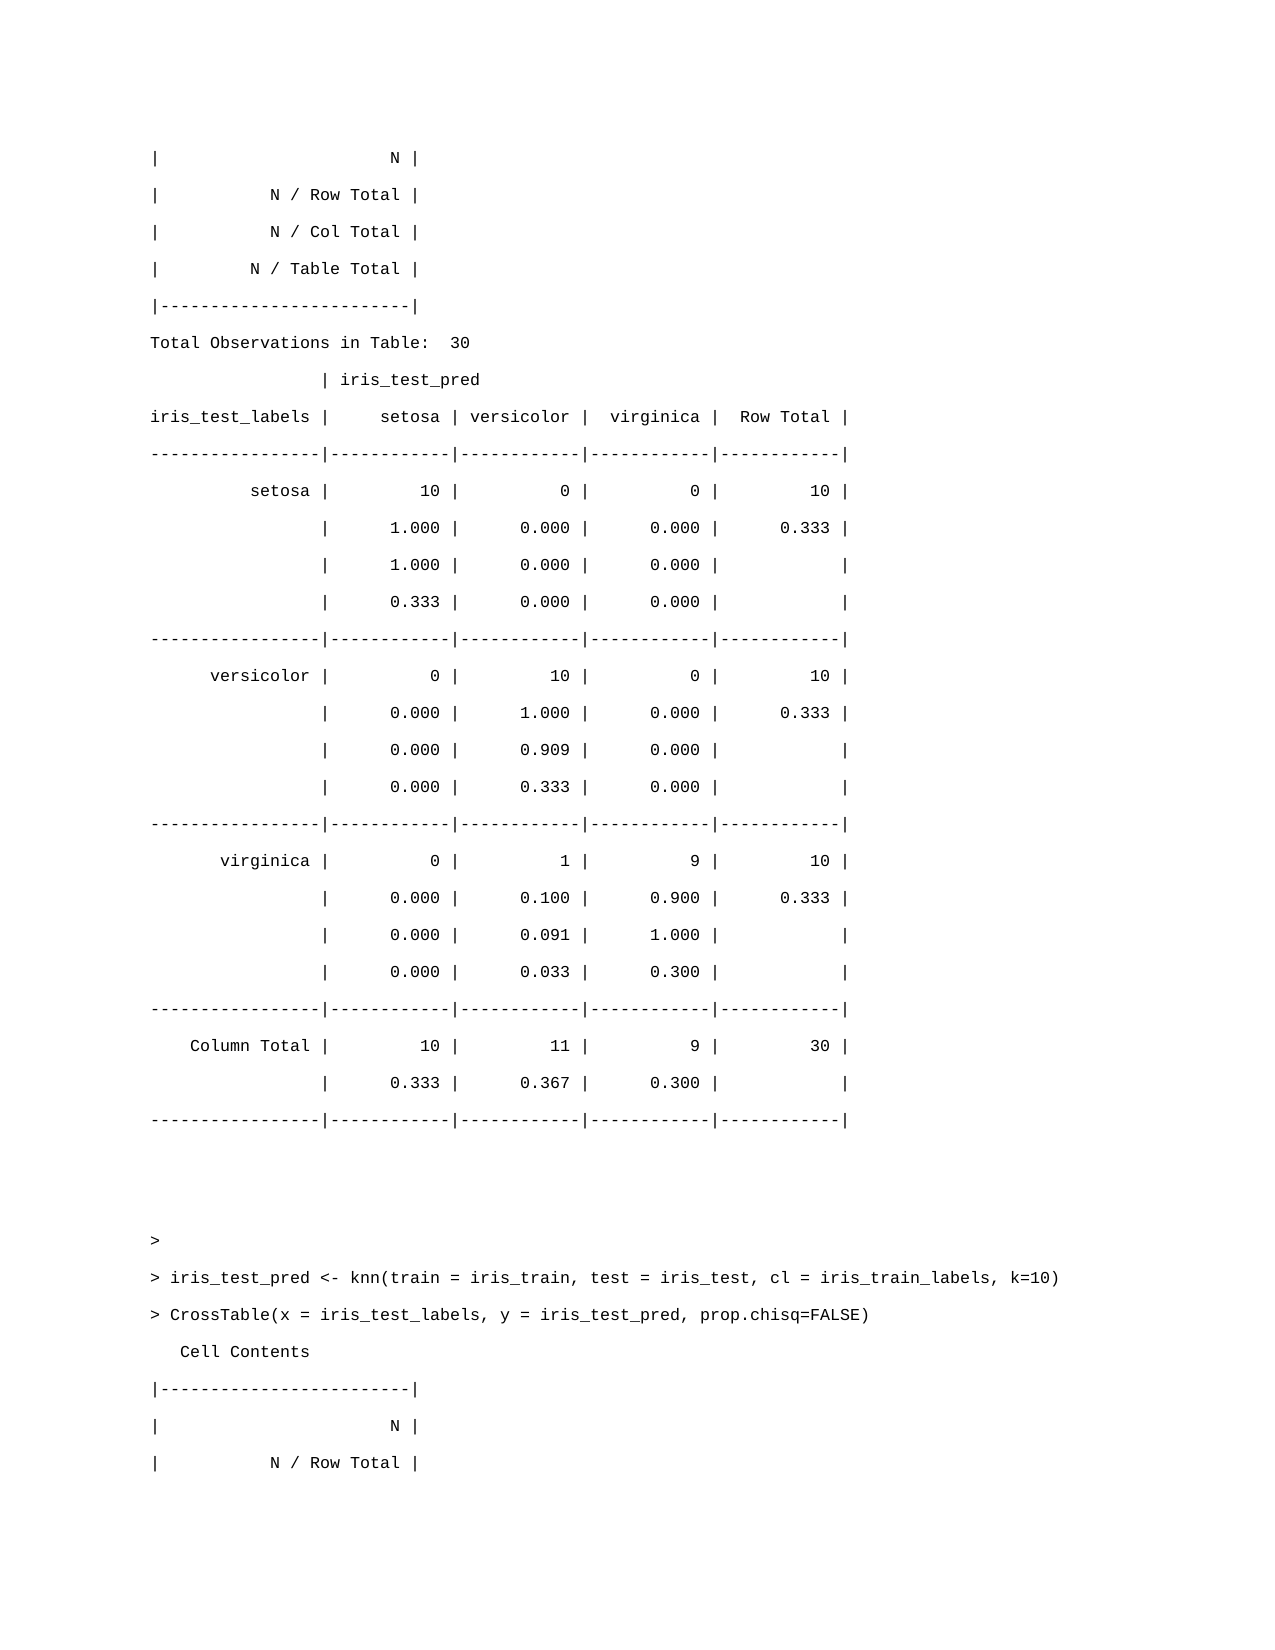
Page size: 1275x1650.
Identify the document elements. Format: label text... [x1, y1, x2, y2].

text Cell Contents [150, 1343, 1125, 1362]
text Total Observations in Table: 30 [150, 335, 1125, 354]
text virginica | 0 | 1 | 9 | 10 | [150, 853, 1125, 871]
text > iris_test_pred <- knn(train = iris_train, test = iris_test, cl = iris_train_labels, k=10) [150, 1269, 1125, 1288]
text > CrossTable(x = iris_test_labels, y = iris_test_pred, prop.chisq=FALSE) [150, 1306, 1125, 1325]
text iris_test_labels | setosa | versicolor | virginica | Row Total | [150, 409, 1125, 428]
text |-------------------------| [150, 298, 1125, 317]
text > [150, 1232, 1125, 1251]
text versicolor | 0 | 10 | 0 | 10 | [150, 668, 1125, 687]
text -----------------|------------|------------|------------|------------| [150, 816, 1125, 834]
text | 0.333 | 0.367 | 0.300 | | [150, 1074, 1125, 1093]
text -----------------|------------|------------|------------|------------| [150, 446, 1125, 465]
text -----------------|------------|------------|------------|------------| [150, 1111, 1125, 1130]
text | N / Row Total | [150, 1454, 1125, 1473]
text | N | [150, 1417, 1125, 1436]
text | 0.000 | 0.033 | 0.300 | | [150, 963, 1125, 982]
text | iris_test_pred [150, 372, 1125, 391]
text | 0.333 | 0.000 | 0.000 | | [150, 594, 1125, 613]
text -----------------|------------|------------|------------|------------| [150, 1001, 1125, 1019]
text | N / Col Total | [150, 224, 1125, 243]
text -----------------|------------|------------|------------|------------| [150, 631, 1125, 649]
text | 1.000 | 0.000 | 0.000 | | [150, 557, 1125, 576]
text | 0.000 | 0.333 | 0.000 | | [150, 779, 1125, 797]
text | N | [150, 150, 1125, 169]
text | 1.000 | 0.000 | 0.000 | 0.333 | [150, 520, 1125, 539]
text | 0.000 | 1.000 | 0.000 | 0.333 | [150, 705, 1125, 723]
text | 0.000 | 0.909 | 0.000 | | [150, 742, 1125, 761]
text | N / Row Total | [150, 187, 1125, 206]
text | 0.000 | 0.091 | 1.000 | | [150, 927, 1125, 945]
text | 0.000 | 0.100 | 0.900 | 0.333 | [150, 889, 1125, 908]
text setosa | 10 | 0 | 0 | 10 | [150, 483, 1125, 502]
text | N / Table Total | [150, 261, 1125, 280]
text Column Total | 10 | 11 | 9 | 30 | [150, 1037, 1125, 1056]
text |-------------------------| [150, 1380, 1125, 1399]
